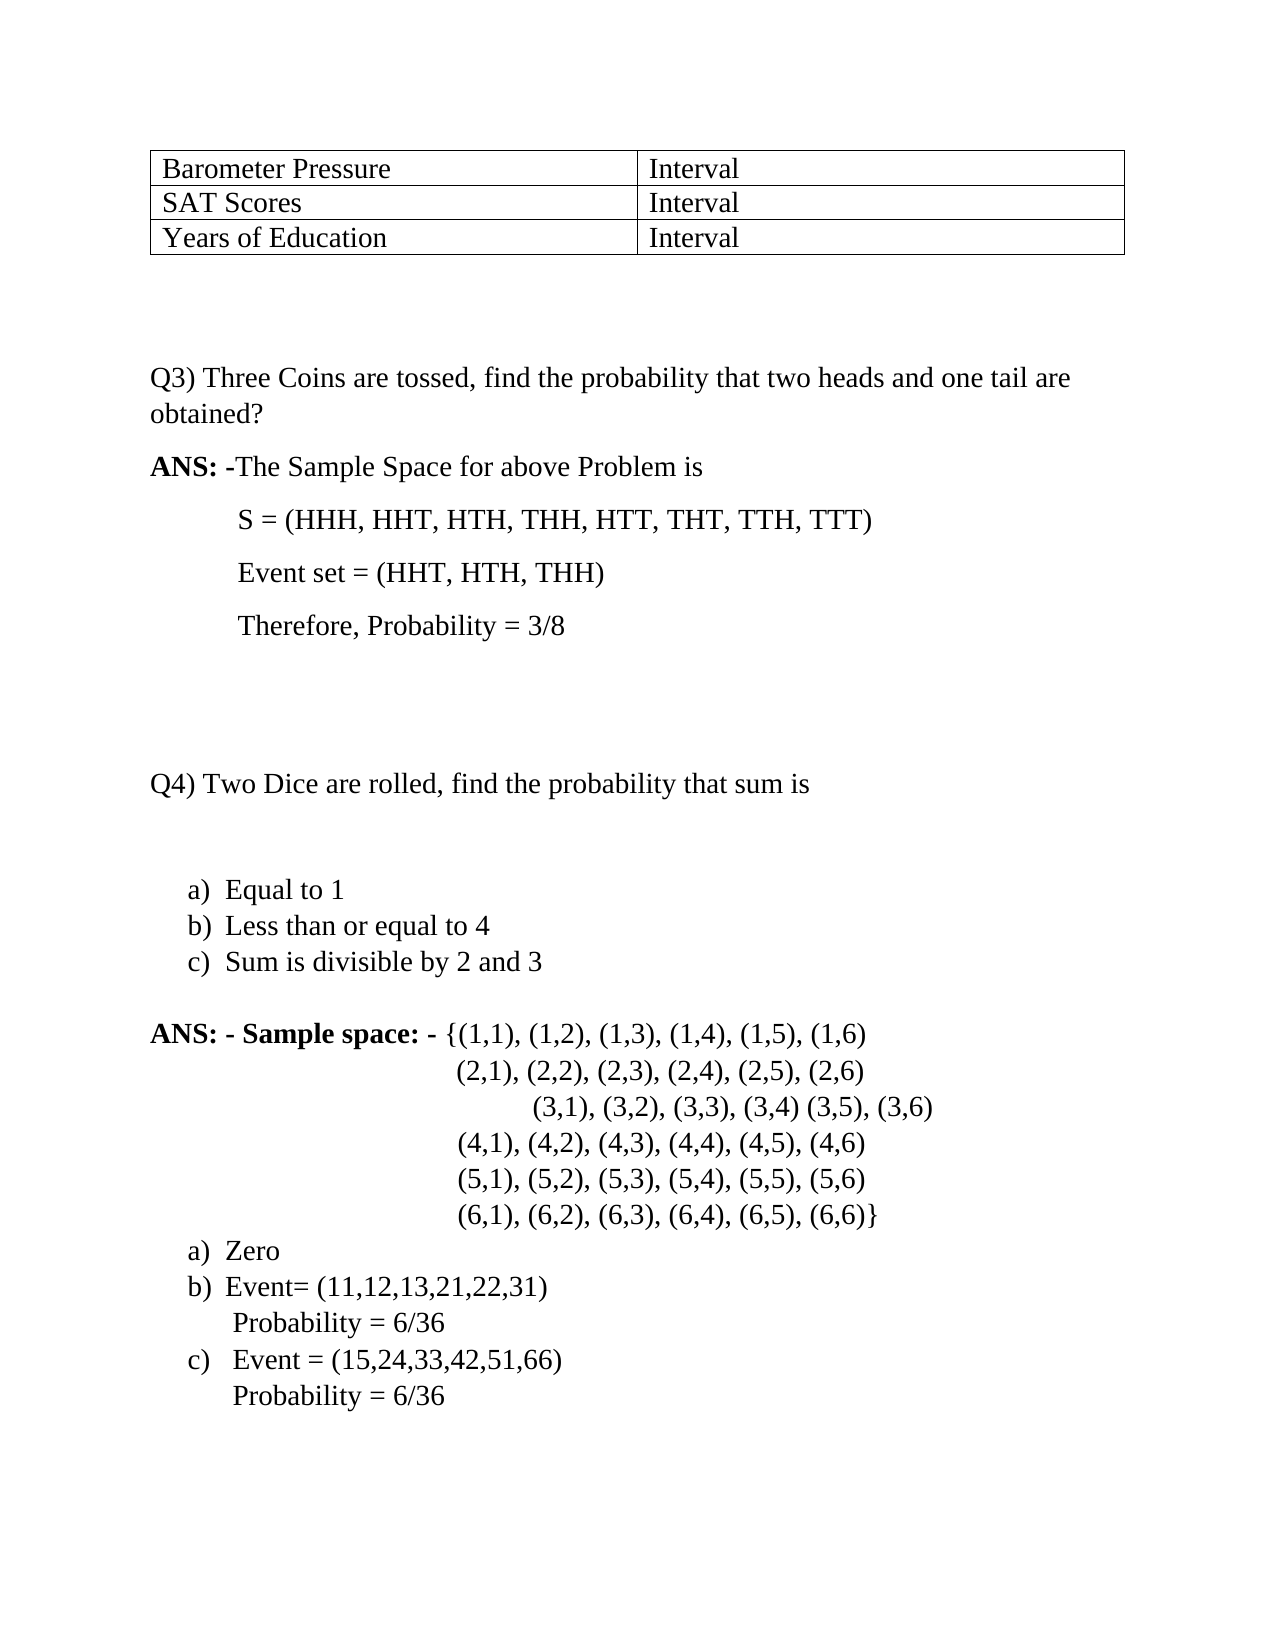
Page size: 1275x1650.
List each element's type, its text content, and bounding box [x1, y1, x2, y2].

table_cell Interval [638, 220, 1124, 254]
list (4,1), (4,2), (4,3), (4,4), (4,5), (4,6) [375, 1125, 1125, 1158]
table_cell SAT Scores [151, 186, 637, 219]
list Sum is divisible by 2 and 3 [187, 944, 1125, 978]
list Event= (11,12,13,21,22,31) [187, 1269, 1125, 1303]
table_cell Years of Education [151, 220, 637, 254]
list ANS: - Sample space: - {(1,1), (1,2), (1,3), (1,4), (1,5), (1,6) [150, 1016, 1125, 1050]
text Event set = (HHT, HTH, THH) [150, 555, 1125, 588]
text Q4) Two Dice are rolled, find the probability that sum is [150, 766, 1125, 800]
table_cell Interval [638, 151, 1124, 184]
text ANS: -The Sample Space for above Problem is [150, 449, 1125, 483]
list Event = (15,24,33,42,51,66) [187, 1342, 1125, 1375]
list (5,1), (5,2), (5,3), (5,4), (5,5), (5,6) [375, 1161, 1125, 1194]
text S = (HHH, HHT, HTH, THH, HTT, THT, TTH, TTT) [150, 502, 1125, 536]
list (2,1), (2,2), (2,3), (2,4), (2,5), (2,6) (3,1), (3,2), (3,3), (3,4) (3,5), (3,6) [150, 1053, 1125, 1122]
list Less than or equal to 4 [187, 908, 1125, 942]
table_cell Interval [638, 186, 1124, 219]
list Probability = 6/36 [225, 1378, 1125, 1411]
list (6,1), (6,2), (6,3), (6,4), (6,5), (6,6)} [375, 1197, 1125, 1231]
table_cell Barometer Pressure [151, 151, 637, 184]
text Q3) Three Coins are tossed, find the probability that two heads and one tail are obtained? [150, 360, 1125, 430]
list Probability = 6/36 [225, 1306, 1125, 1339]
list Zero [187, 1233, 1125, 1267]
text Therefore, Probability = 3/8 [150, 608, 1125, 641]
list Equal to 1 [187, 872, 1125, 905]
